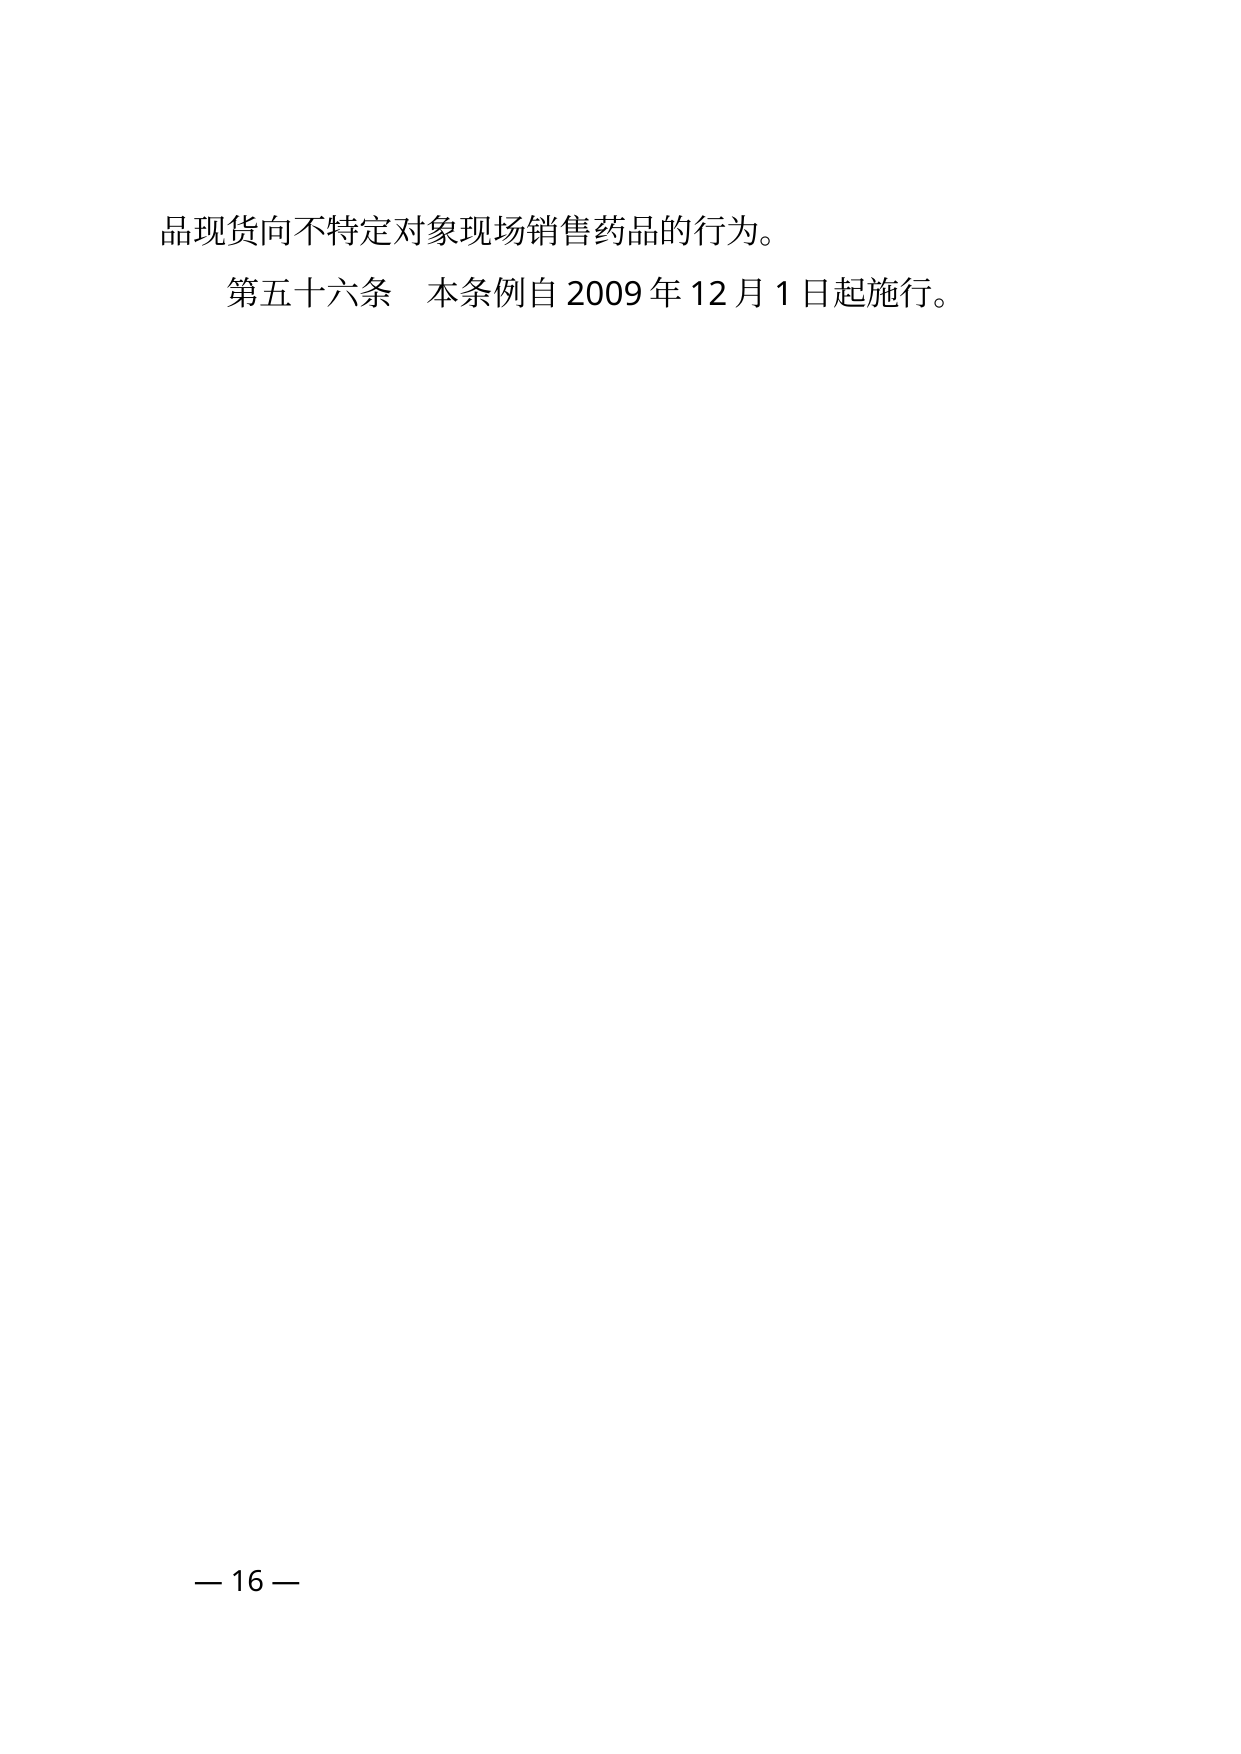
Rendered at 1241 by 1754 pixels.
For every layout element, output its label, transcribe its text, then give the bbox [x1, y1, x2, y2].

text 第五十六条 本条例自2009年12月1日起施行。 [159, 256, 1081, 318]
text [159, 195, 1081, 256]
